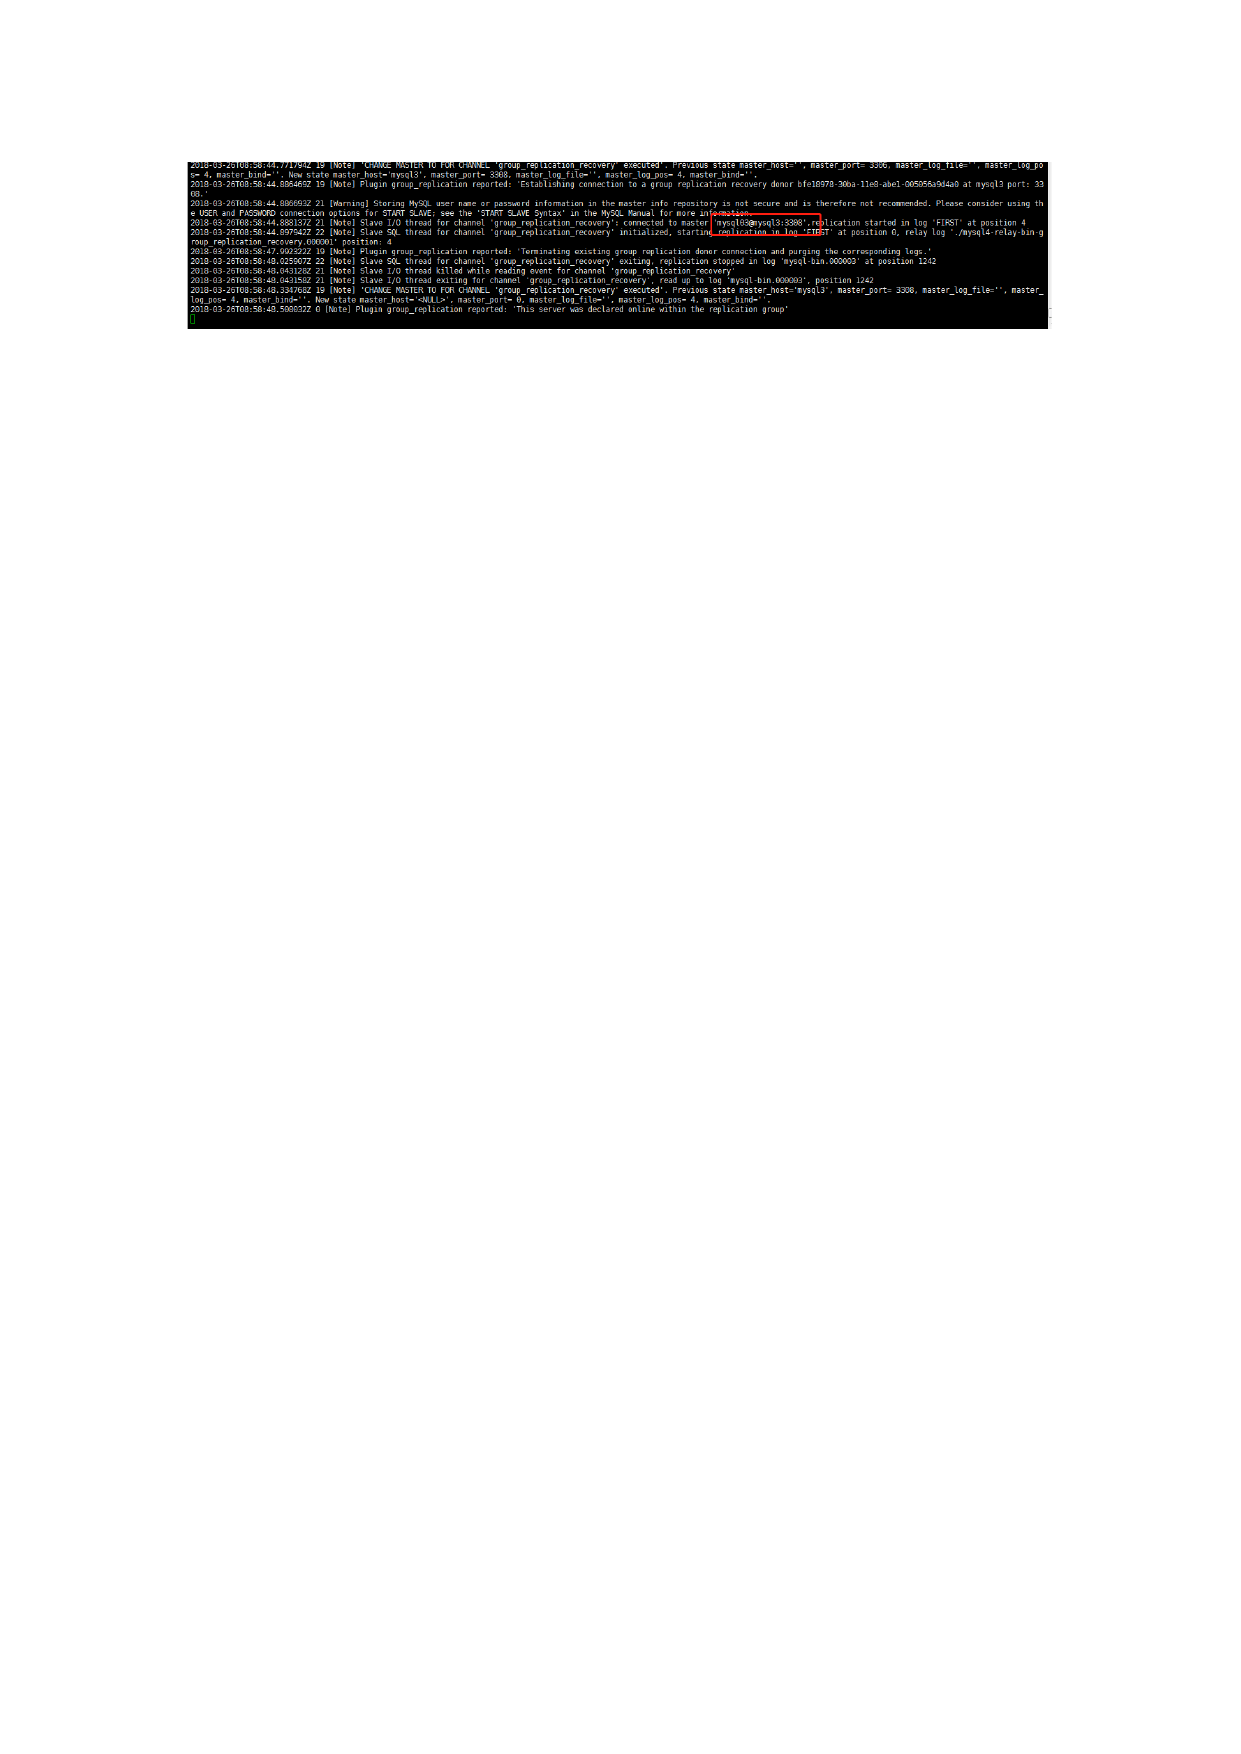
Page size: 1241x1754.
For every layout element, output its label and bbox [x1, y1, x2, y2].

picture [187, 162, 1052, 329]
